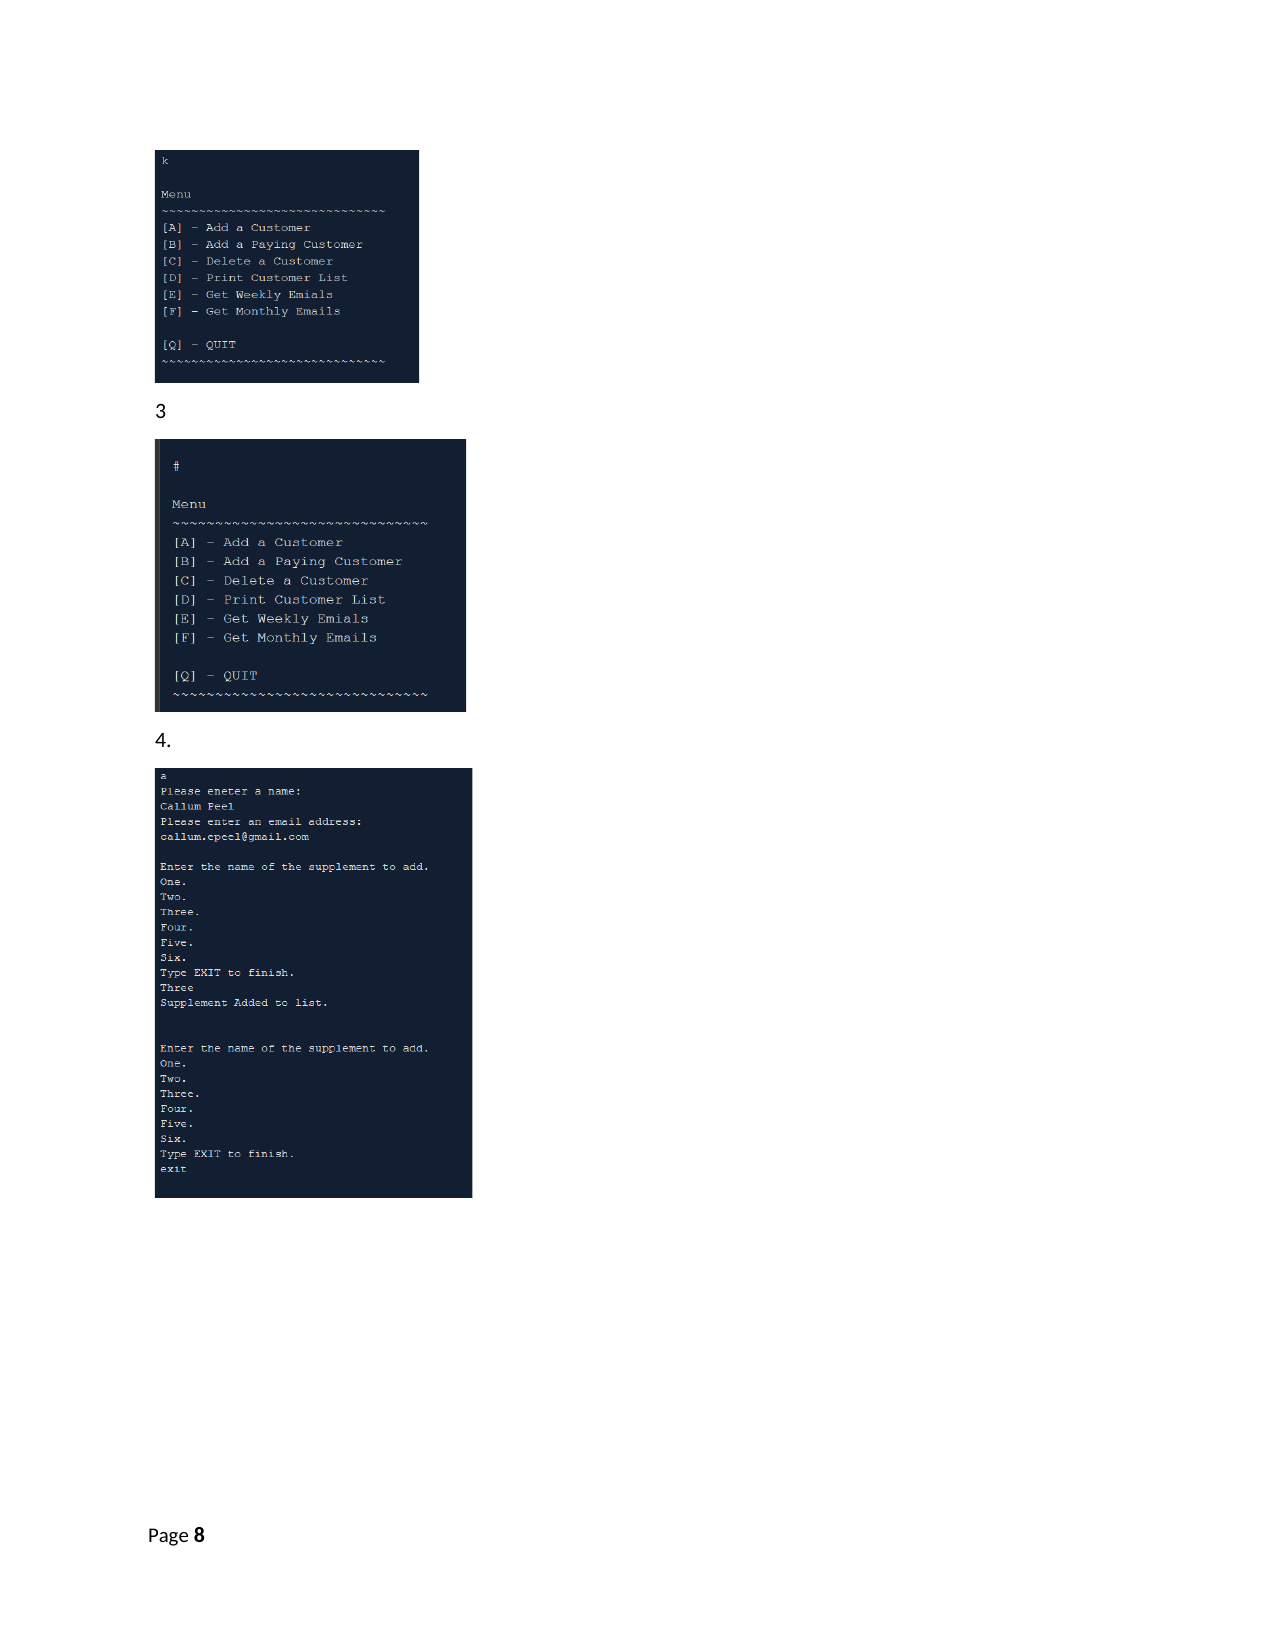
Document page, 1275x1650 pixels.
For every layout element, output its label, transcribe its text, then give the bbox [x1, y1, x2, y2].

picture [154, 768, 473, 1198]
text 4. [155, 726, 1127, 753]
text 3 [155, 397, 1127, 424]
picture [154, 150, 420, 383]
picture [154, 439, 467, 712]
